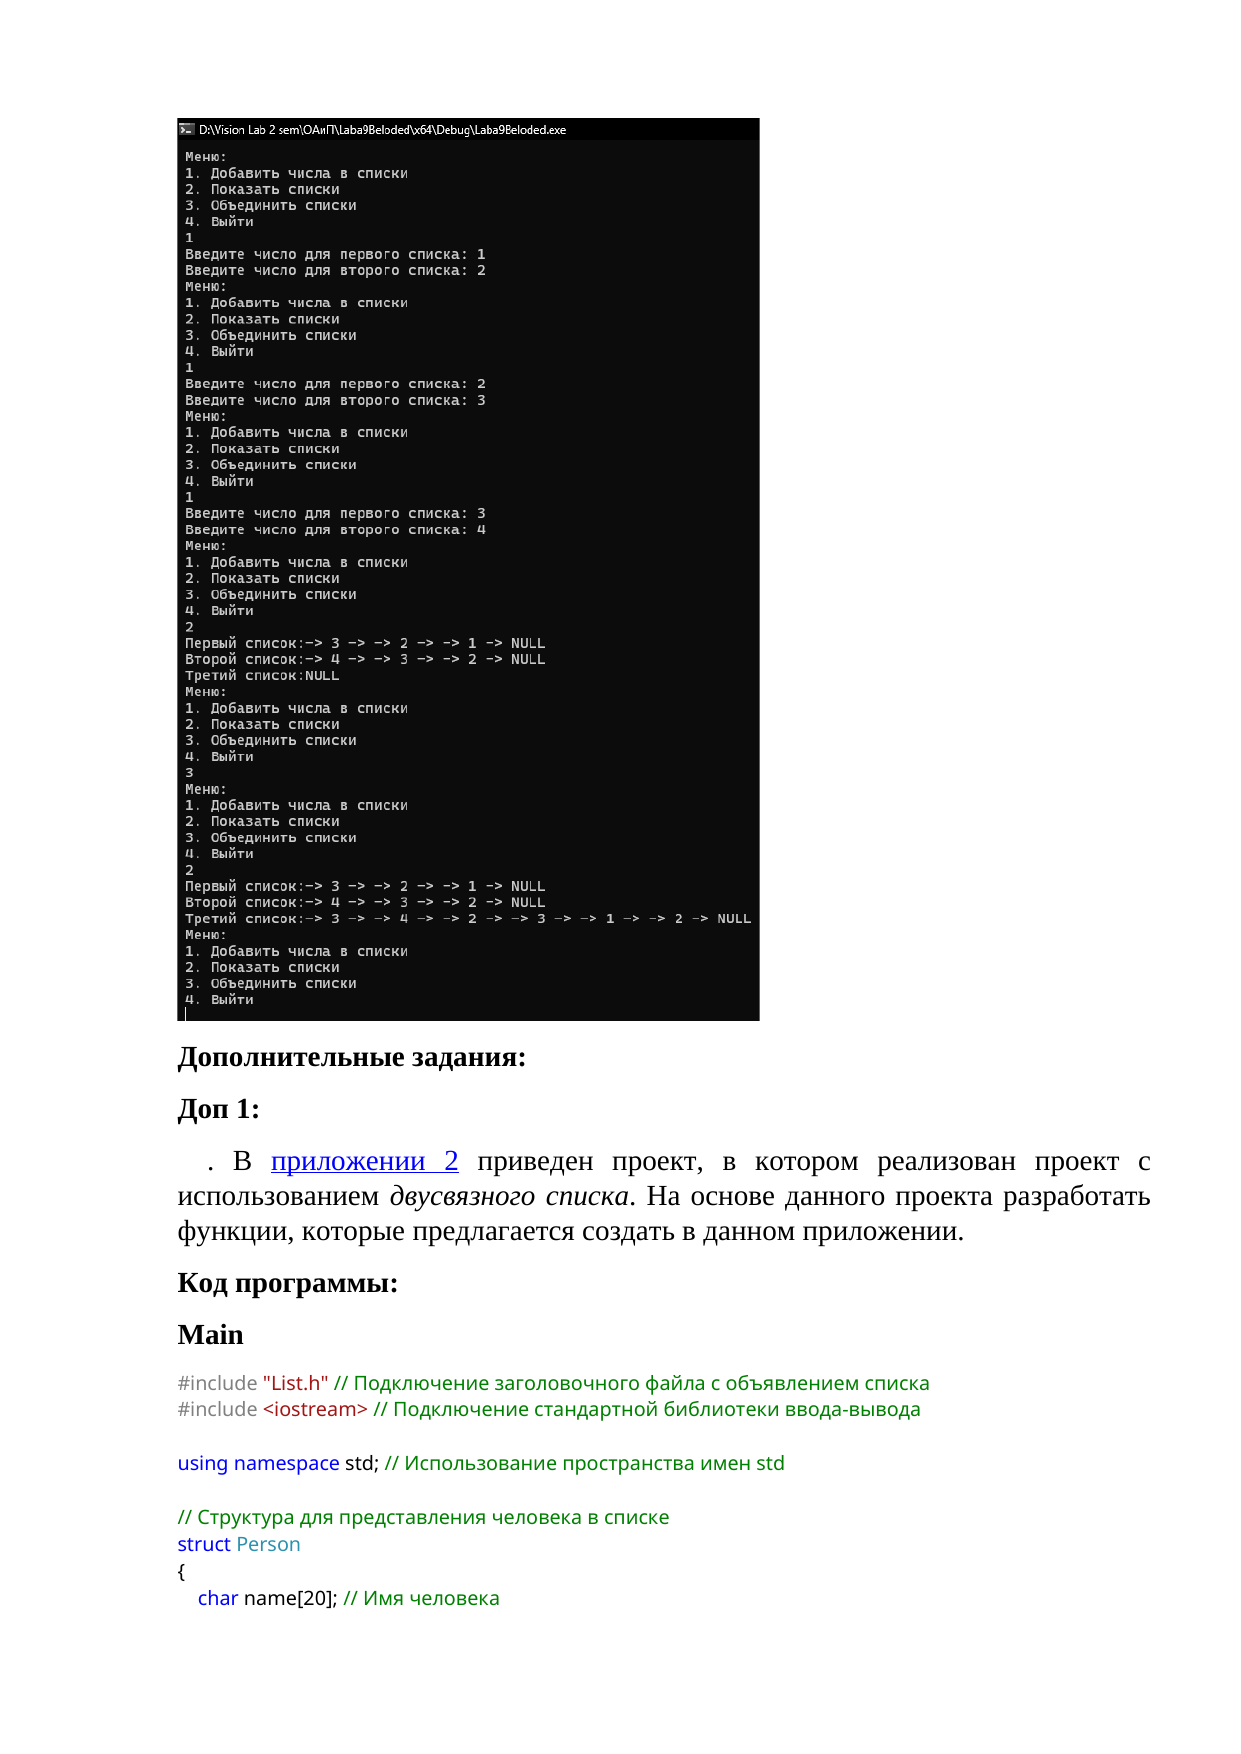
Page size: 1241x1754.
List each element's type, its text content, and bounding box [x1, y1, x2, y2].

text . В приложении 2 приведен проект, в котором реализован проект с использованием двусвязного списка. На основе данного проекта разработать функции, которые предлагается создать в данном приложении. [177, 1143, 1152, 1247]
picture [177, 118, 760, 1021]
text Доп 1: [177, 1091, 1152, 1124]
text Код программы: [177, 1265, 1152, 1298]
text #include "List.h" // Подключение заголовочного файла с объявлением списка [177, 1369, 1152, 1396]
text Main [177, 1317, 1152, 1350]
text using namespace std; // Использование пространства имен std [177, 1450, 1152, 1477]
text // Структура для представления человека в списке [177, 1504, 1152, 1531]
text Дополнительные задания: [177, 1039, 1152, 1072]
text { [177, 1558, 1152, 1584]
text char name[20]; // Имя человека [177, 1584, 1152, 1612]
text #include <iostream> // Подключение стандартной библиотеки ввода-вывода [177, 1396, 1152, 1423]
text struct Person [177, 1531, 1152, 1558]
